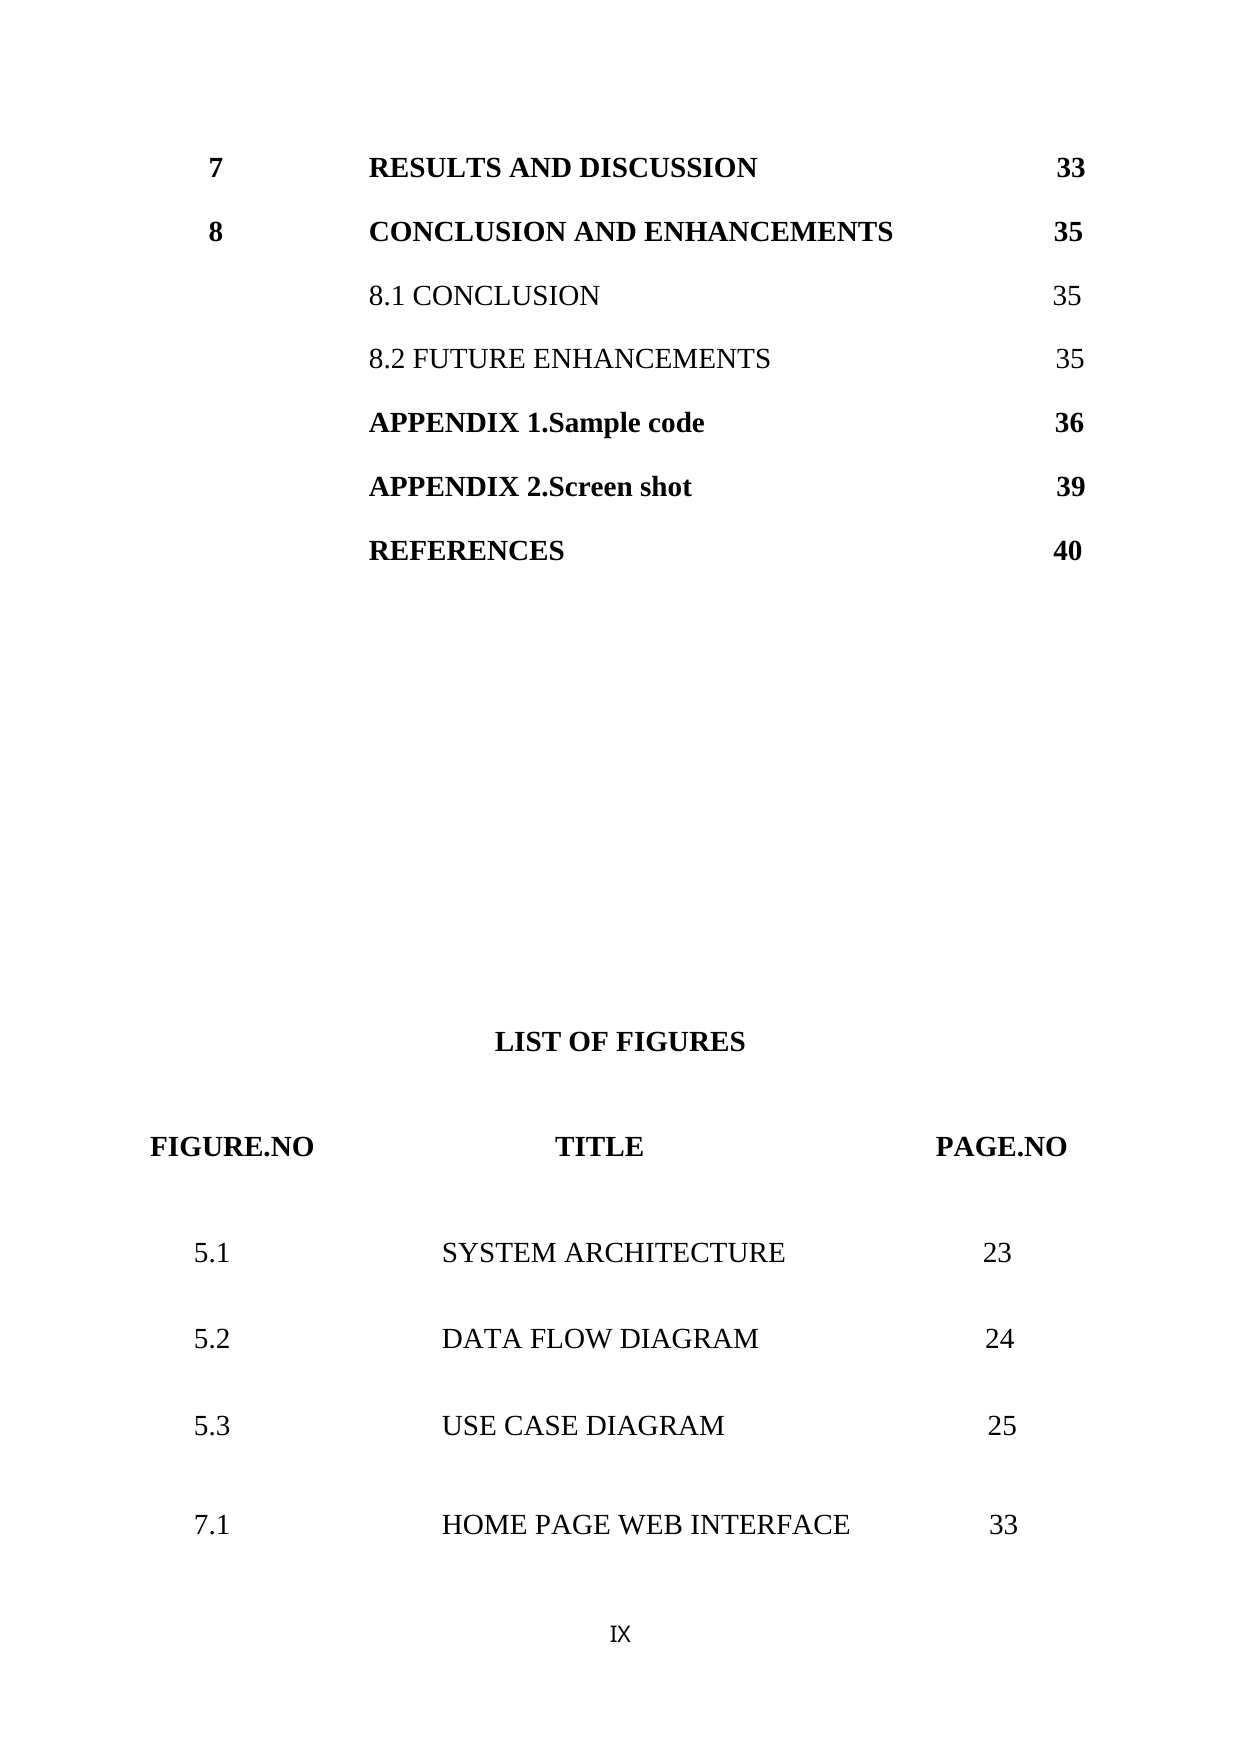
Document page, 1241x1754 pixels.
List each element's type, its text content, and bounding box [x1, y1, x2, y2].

text 5.3 USE CASE DIAGRAM 25 [150, 1408, 1024, 1442]
text LIST OF FIGURES [150, 1024, 1090, 1057]
text 7.1 HOME PAGE WEB INTERFACE 33 [150, 1507, 1024, 1540]
text 8.2 FUTURE ENHANCEMENTS 35 [150, 342, 1090, 375]
text APPENDIX 2.Screen shot 39 [150, 469, 1090, 503]
text REFERENCES 40 [150, 533, 1090, 567]
text 8 CONCLUSION AND ENHANCEMENTS 35 [150, 214, 1090, 247]
text 5.1 SYSTEM ARCHITECTURE 23 [150, 1235, 1024, 1268]
text 8.1 CONCLUSION 35 [150, 278, 1090, 311]
text APPENDIX 1.Sample code 36 [150, 405, 1090, 439]
text 5.2 DATA FLOW DIAGRAM 24 [150, 1321, 1024, 1355]
text FIGURE.NO TITLE PAGE.NO [150, 1129, 1090, 1163]
text 7 RESULTS AND DISCUSSION 33 [150, 150, 1090, 183]
